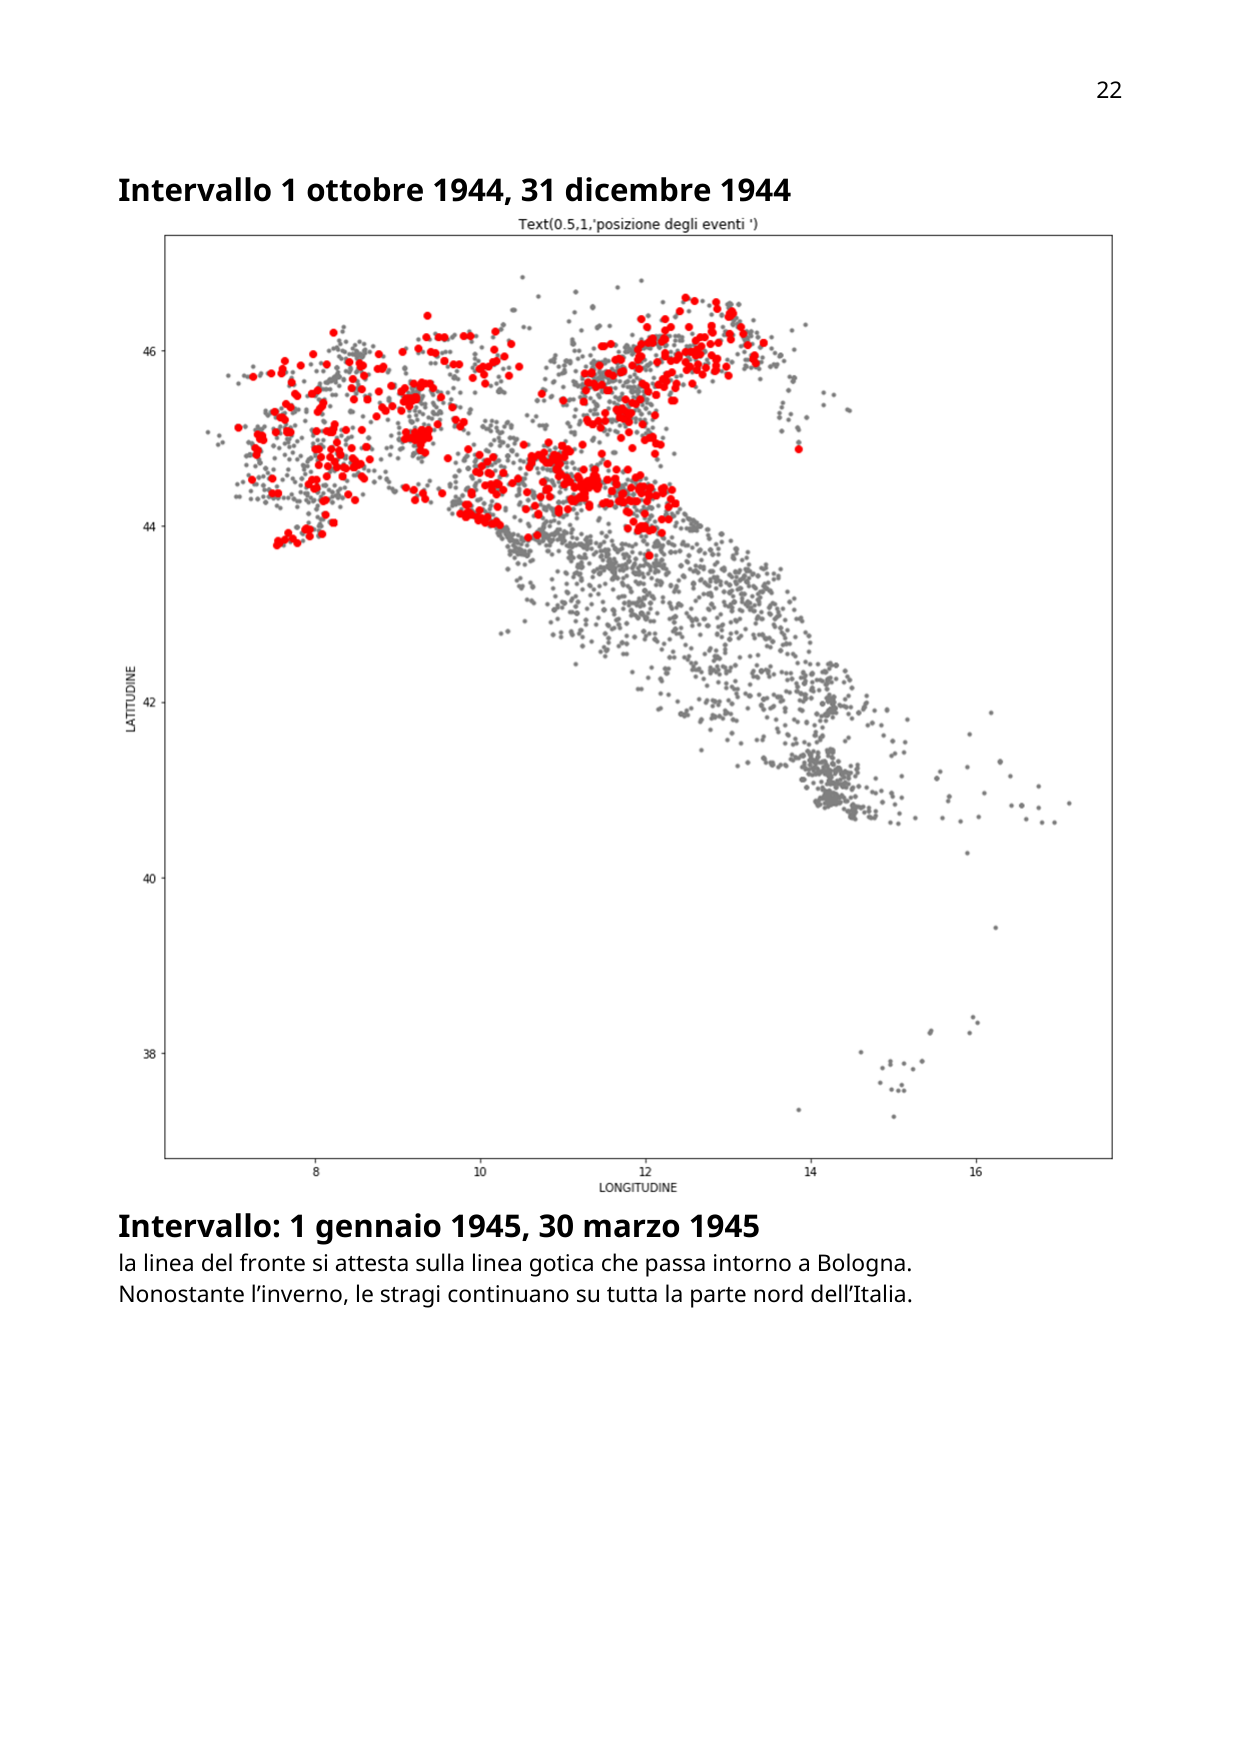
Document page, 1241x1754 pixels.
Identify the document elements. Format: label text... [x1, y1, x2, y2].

subtitle Intervallo: 1 gennaio 1945, 30 marzo 1945 [118, 1204, 1122, 1247]
subtitle Intervallo 1 ottobre 1944, 31 dicembre 1944 [118, 167, 1122, 210]
text Nonostante l’inverno, le stragi continuano su tutta la parte nord dell’Italia. [118, 1278, 1122, 1309]
text la linea del fronte si attesta sulla linea gotica che passa intorno a Bologna. [118, 1247, 1122, 1278]
picture [118, 210, 1123, 1201]
